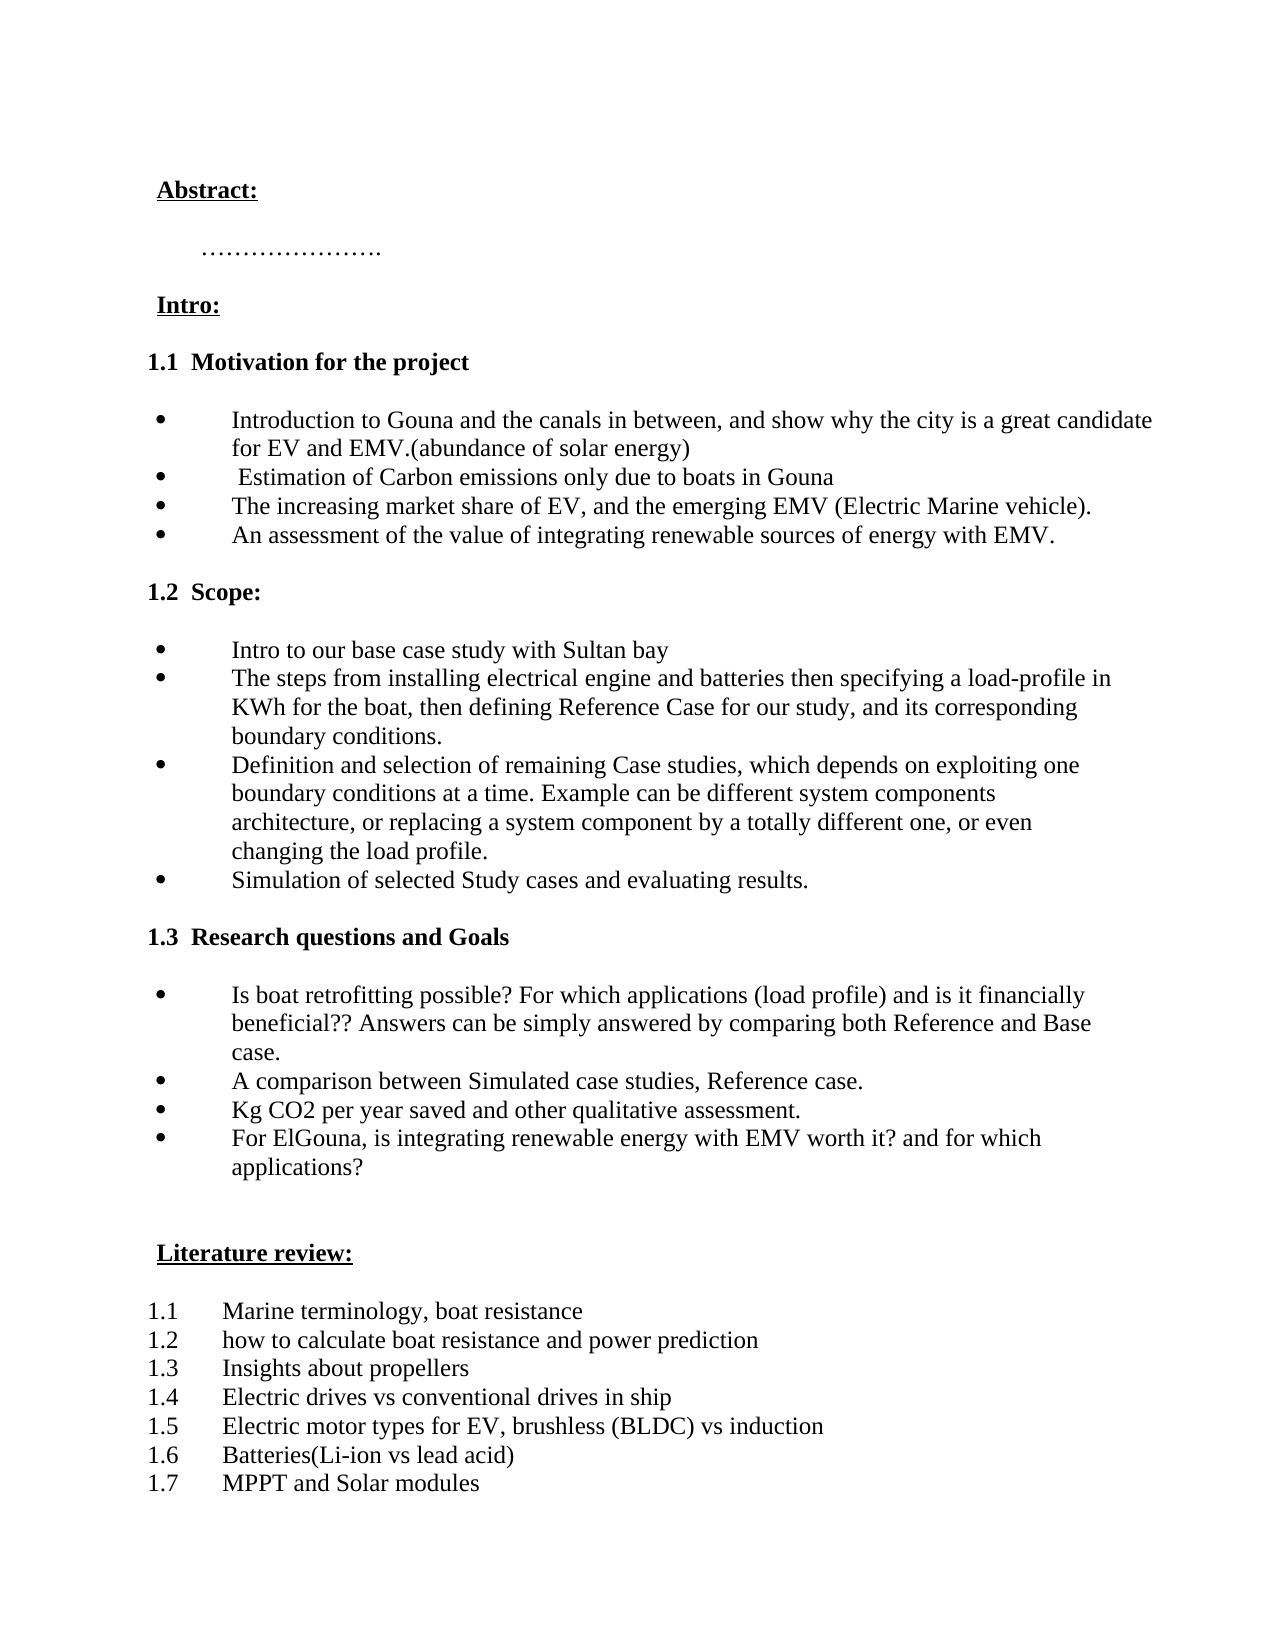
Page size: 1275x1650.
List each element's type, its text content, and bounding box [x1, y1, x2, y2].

list Estimation of Carbon emissions only due to boats in Gouna [156, 462, 1118, 491]
list The increasing market share of EV, and the emerging EMV (Electric Marine vehicle). [156, 491, 1118, 520]
list An assessment of the value of integrating renewable sources of energy with EMV. [156, 520, 1118, 548]
list Definition and selection of remaining Case studies, which depends on exploiting one boundary conditions at a time. Example can be different system components architecture, or replacing a system component by a totally different one, or even changing the load profile. [156, 750, 1118, 865]
list The steps from installing electrical engine and batteries then specifying a load-profile in KWh for the boat, then defining Reference Case for our study, and its corresponding boundary conditions. [156, 663, 1118, 750]
text Intro: [156, 290, 1118, 318]
list For ElGouna, is integrating renewable energy with EMV worth it? and for which applications? [156, 1123, 1118, 1181]
list Electric drives vs conventional drives in ship [147, 1382, 1118, 1411]
list Marine terminology, boat resistance [147, 1296, 1118, 1325]
list Simulation of selected Study cases and evaluating results. [156, 865, 1118, 893]
list Motivation for the project [147, 347, 1118, 376]
list Kg CO2 per year saved and other qualitative assessment. [156, 1095, 1118, 1123]
text Abstract: [156, 175, 1118, 203]
text 1.3 Research questions and Goals [147, 922, 1118, 951]
list Batteries(Li-ion vs lead acid) [147, 1440, 1118, 1468]
list Insights about propellers [147, 1353, 1118, 1382]
text …………………. [156, 232, 1118, 261]
list Electric motor types for EV, brushless (BLDC) vs induction [147, 1411, 1118, 1440]
list MPPT and Solar modules [147, 1468, 1118, 1497]
text 1.2 Scope: [147, 577, 1118, 606]
list A comparison between Simulated case studies, Reference case. [156, 1066, 1118, 1095]
list Introduction to Gouna and the canals in between, and show why the city is a great candidate for EV and EMV.(abundance of solar energy) [156, 405, 1169, 462]
text Literature review: [156, 1238, 1118, 1267]
list Intro to our base case study with Sultan bay [156, 635, 1118, 663]
list how to calculate boat resistance and power prediction [147, 1325, 1118, 1353]
list Is boat retrofitting possible? For which applications (load profile) and is it financially beneficial?? Answers can be simply answered by comparing both Reference and Base case. [156, 980, 1141, 1066]
